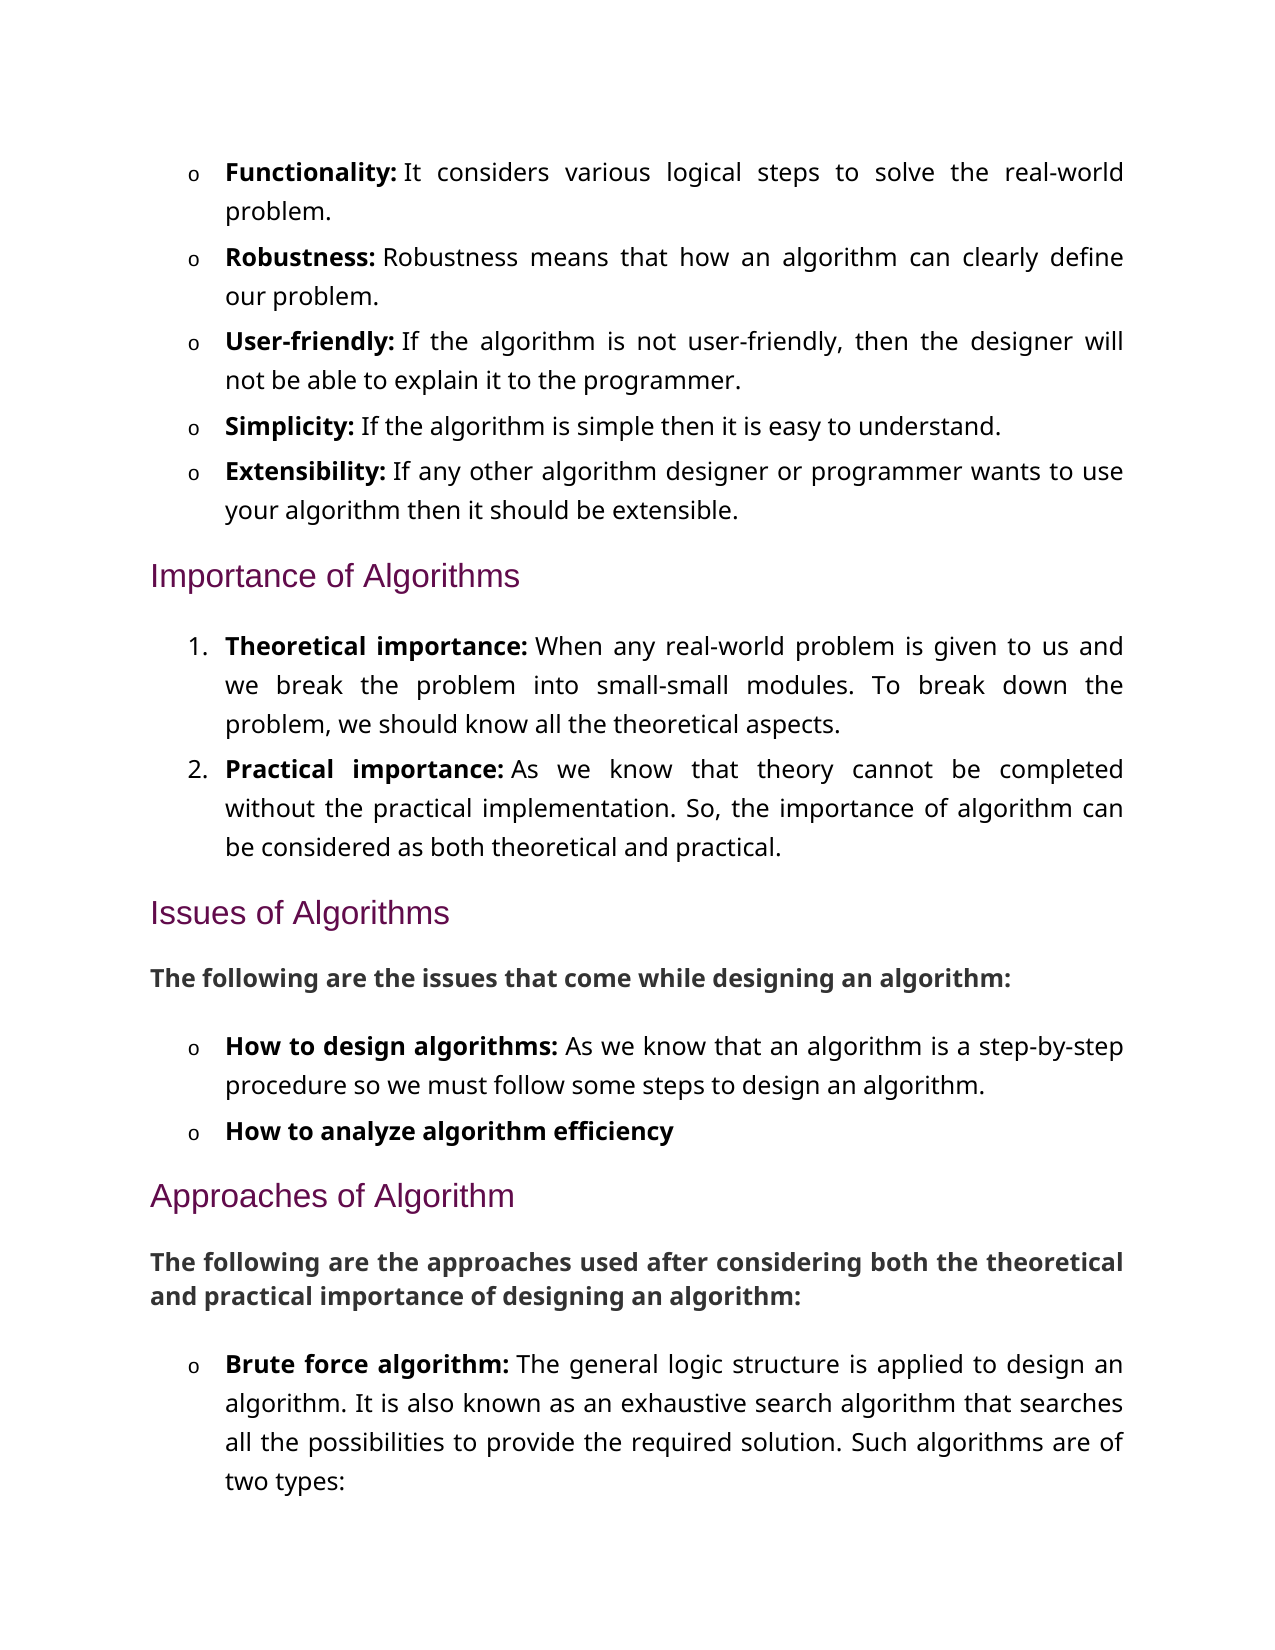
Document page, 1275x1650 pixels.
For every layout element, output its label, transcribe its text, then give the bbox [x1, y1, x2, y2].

list Extensibility: If any other algorithm designer or programmer wants to use your algorithm then it should be extensible. [187, 448, 1125, 527]
list Robustness: Robustness means that how an algorithm can clearly define our problem. [187, 234, 1125, 312]
list Brute force algorithm: The general logic structure is applied to design an algorithm. It is also known as an exhaustive search algorithm that searches all the possibilities to provide the required solution. Such algorithms are of two types: [187, 1341, 1125, 1498]
list Practical importance: As we know that theory cannot be completed without the practical implementation. So, the importance of algorithm can be considered as both theoretical and practical. [187, 747, 1125, 864]
text The following are the issues that come while designing an algorithm: [150, 961, 1125, 995]
list How to analyze algorithm efficiency [187, 1108, 1125, 1147]
list Functionality: It considers various logical steps to solve the real-world problem. [187, 150, 1125, 228]
list User-friendly: If the algorithm is not user-friendly, then the designer will not be able to explain it to the programmer. [187, 319, 1125, 397]
list Simplicity: If the algorithm is simple then it is easy to understand. [187, 403, 1125, 442]
text Approaches of Algorithm [150, 1177, 1125, 1215]
text Issues of Algorithms [150, 893, 1125, 932]
list How to design algorithms: As we know that an algorithm is a step-by-step procedure so we must follow some steps to design an algorithm. [187, 1024, 1125, 1102]
text Importance of Algorithms [150, 556, 1125, 594]
text The following are the approaches used after considering both the theoretical and practical importance of designing an algorithm: [150, 1244, 1125, 1312]
list Theoretical importance: When any real-world problem is given to us and we break the problem into small-small modules. To break down the problem, we should know all the theoretical aspects. [187, 623, 1125, 741]
